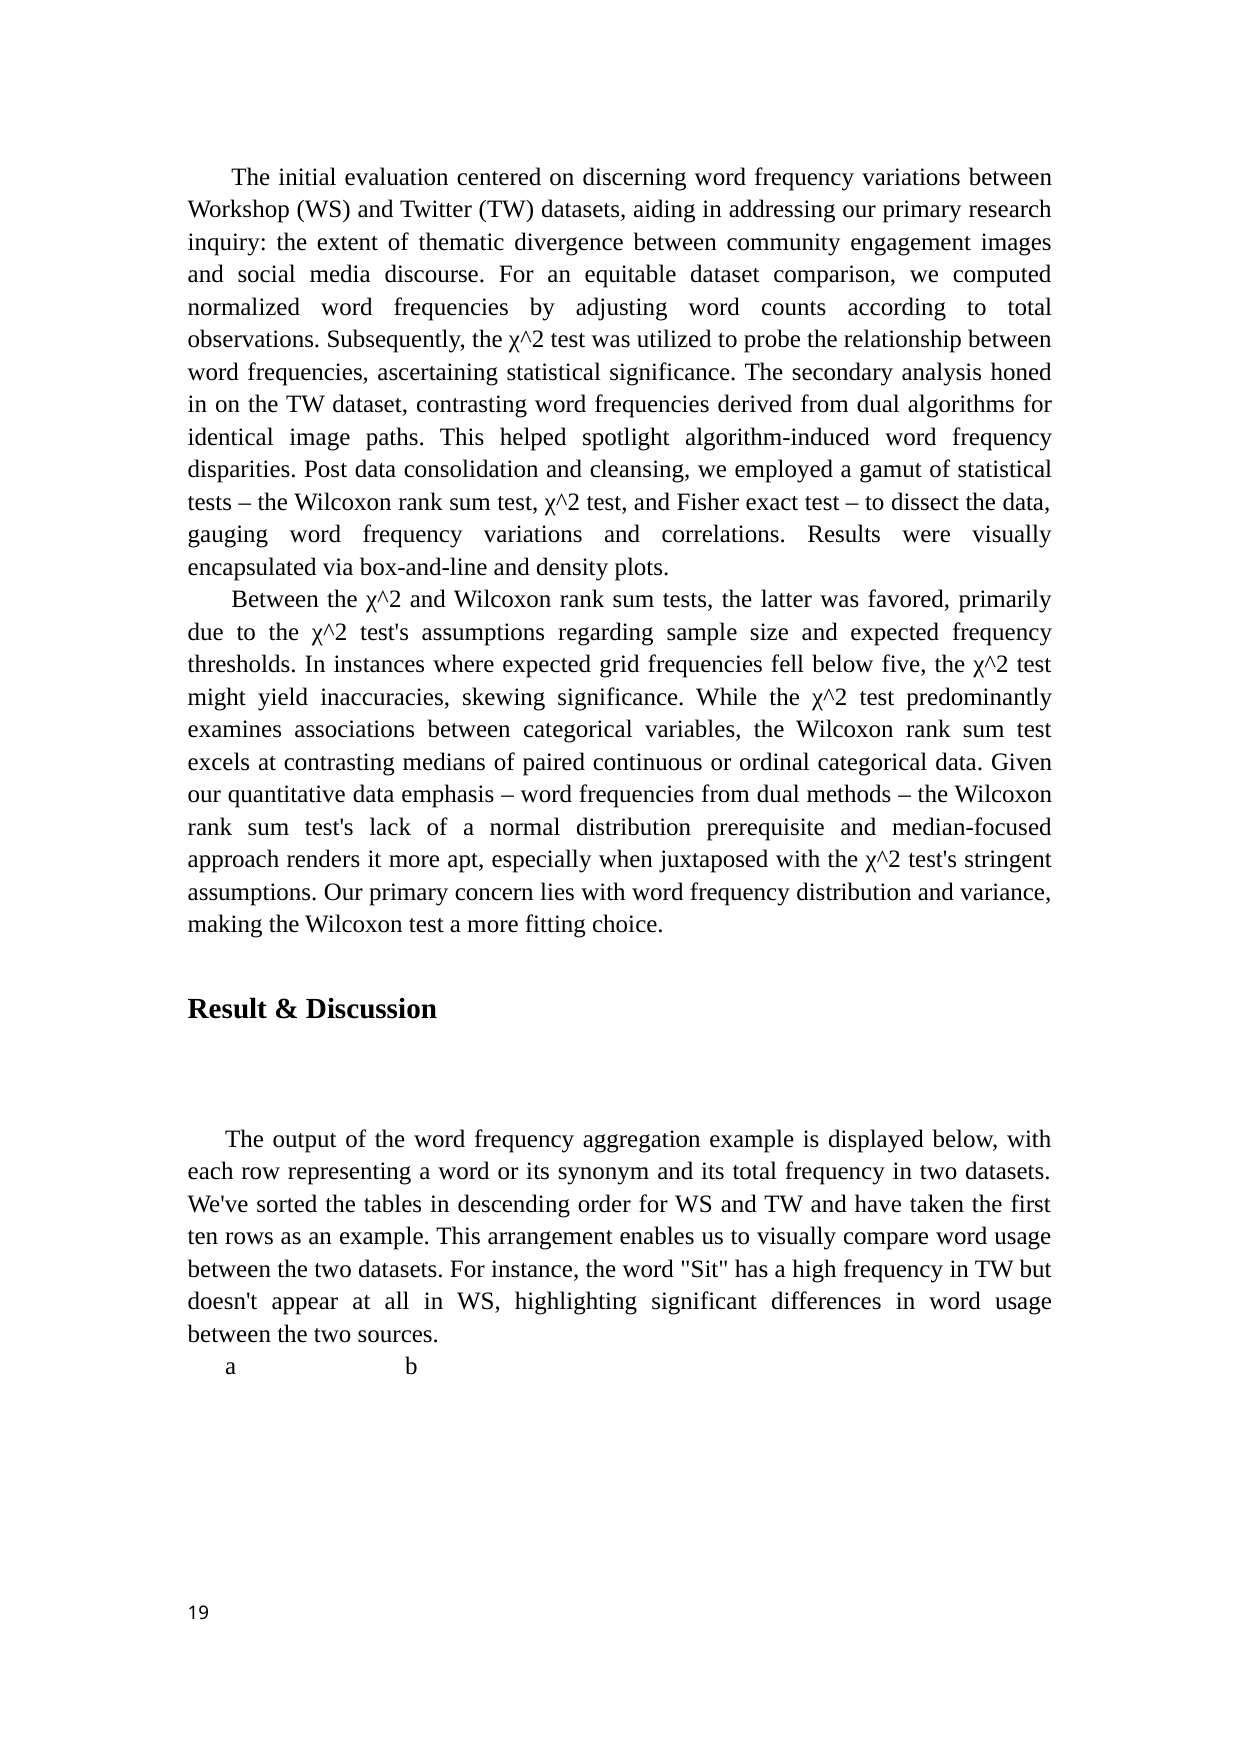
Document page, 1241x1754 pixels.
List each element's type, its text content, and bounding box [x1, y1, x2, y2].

text a b [187, 1349, 1053, 1382]
subtitle Result & Discussion [187, 975, 1053, 1040]
text The output of the word frequency aggregation example is displayed below, with each row representing a word or its synonym and its total frequency in two datasets. We've sorted the tables in descending order for WS and TW and have taken the first ten rows as an example. This arrangement enables us to visually compare word usage between the two datasets. For instance, the word "Sit" has a high frequency in TW but doesn't appear at all in WS, highlighting significant differences in word usage between the two sources. [187, 1122, 1053, 1349]
text The initial evaluation centered on discerning word frequency variations between Workshop (WS) and Twitter (TW) datasets, aiding in addressing our primary research inquiry: the extent of thematic divergence between community engagement images and social media discourse. For an equitable dataset comparison, we computed normalized word frequencies by adjusting word counts according to total observations. Subsequently, the χ^2 test was utilized to probe the relationship between word frequencies, ascertaining statistical significance. The secondary analysis honed in on the TW dataset, contrasting word frequencies derived from dual algorithms for identical image paths. This helped spotlight algorithm-induced word frequency disparities. Post data consolidation and cleansing, we employed a gamut of statistical tests – the Wilcoxon rank sum test, χ^2 test, and Fisher exact test – to dissect the data, gauging word frequency variations and correlations. Results were visually encapsulated via box-and-line and density plots. [187, 160, 1053, 582]
text Between the χ^2 and Wilcoxon rank sum tests, the latter was favored, primarily due to the χ^2 test's assumptions regarding sample size and expected frequency thresholds. In instances where expected grid frequencies fell below five, the χ^2 test might yield inaccuracies, skewing significance. While the χ^2 test predominantly examines associations between categorical variables, the Wilcoxon rank sum test excels at contrasting medians of paired continuous or ordinal categorical data. Given our quantitative data emphasis – word frequencies from dual methods – the Wilcoxon rank sum test's lack of a normal distribution prerequisite and median-focused approach renders it more apt, especially when juxtaposed with the χ^2 test's stringent assumptions. Our primary concern lies with word frequency distribution and variance, making the Wilcoxon test a more fitting choice. [187, 582, 1053, 940]
